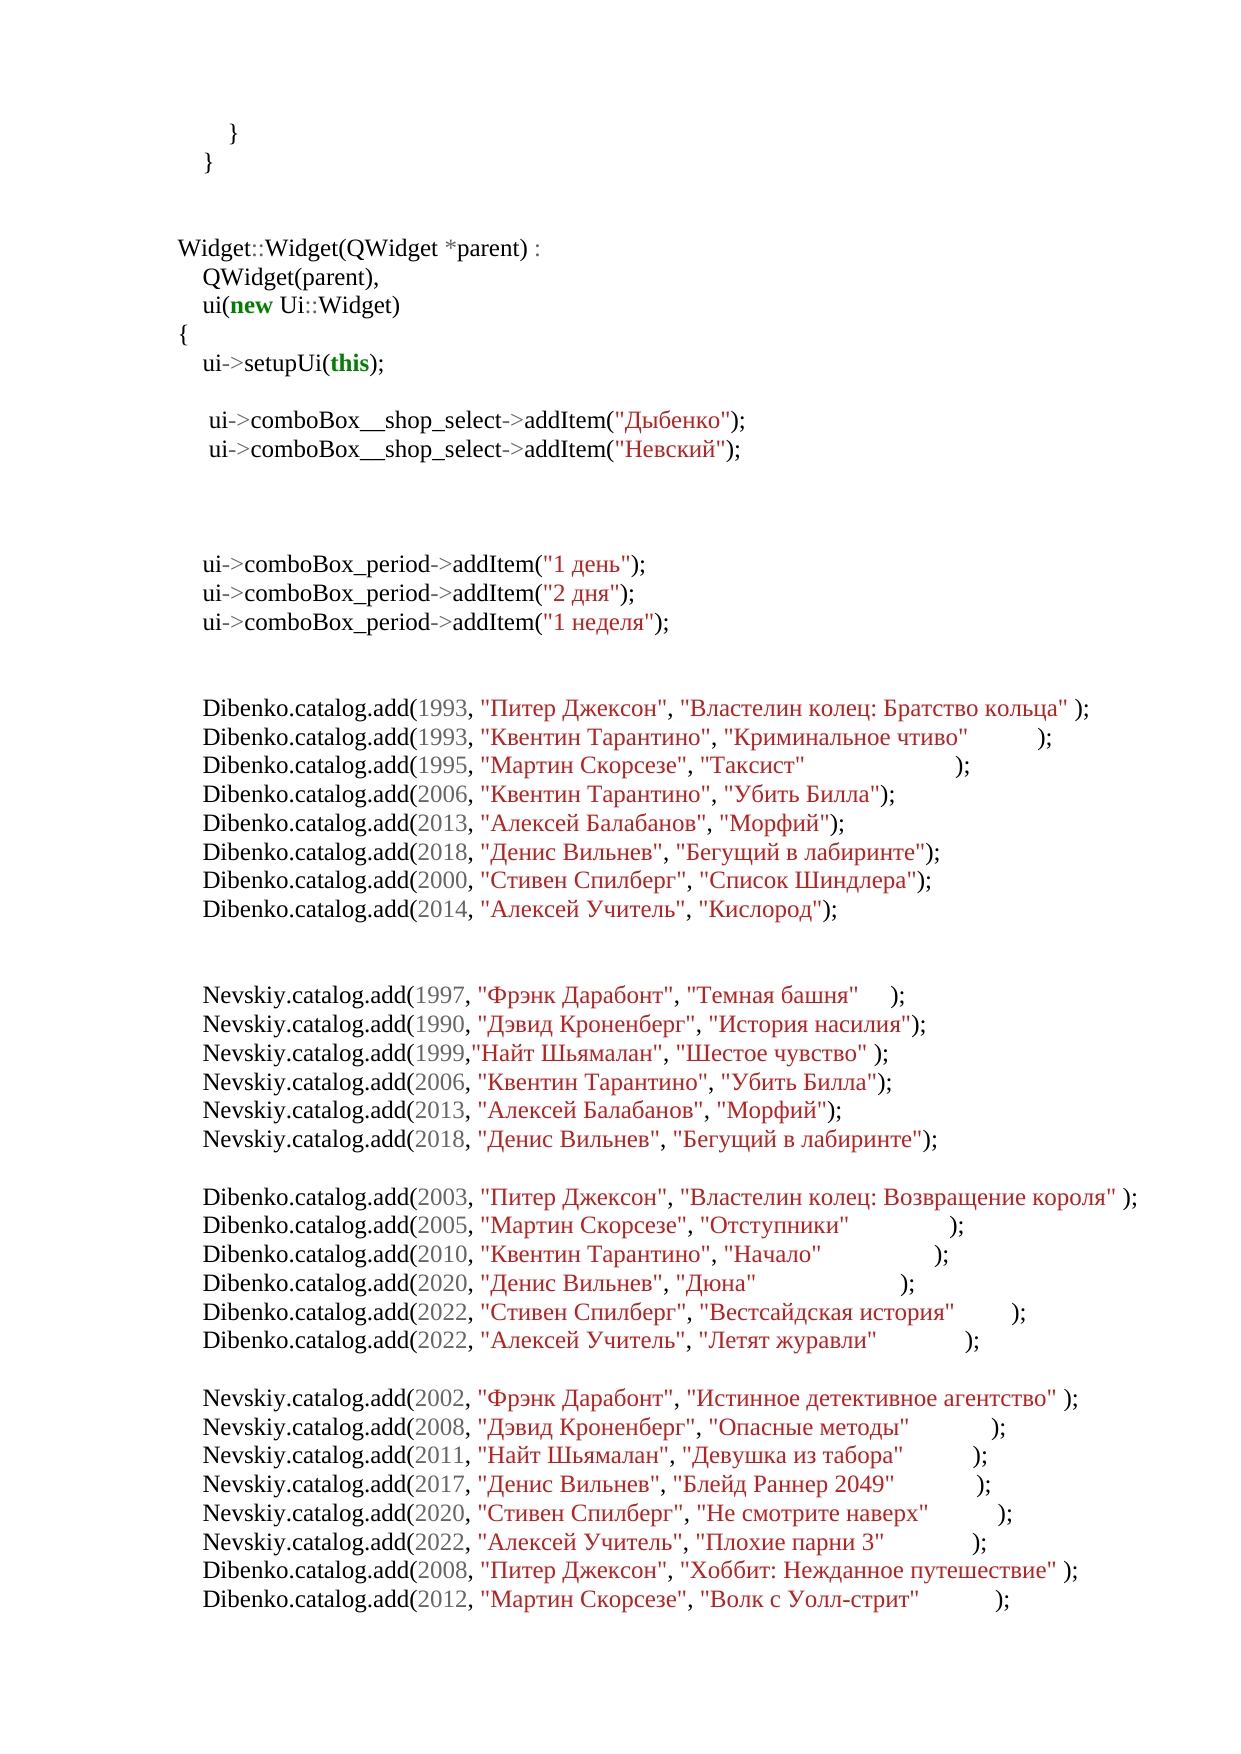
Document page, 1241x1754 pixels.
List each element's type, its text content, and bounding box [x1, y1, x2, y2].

text Nevskiy.catalog.add(2002, "Фрэнк Дарабонт", "Истинное детективное агентство" ); [177, 1383, 1152, 1412]
text Nevskiy.catalog.add(2013, "Алексей Балабанов", "Морфий"); [177, 1096, 1152, 1124]
text Widget::Widget(QWidget *parent) : [177, 233, 1152, 262]
text Dibenko.catalog.add(2006, "Квентин Тарантино", "Убить Билла"); [177, 779, 1152, 808]
text Dibenko.catalog.add(2000, "Стивен Спилберг", "Список Шиндлера"); [177, 866, 1152, 894]
text } [177, 118, 1152, 147]
text Nevskiy.catalog.add(1997, "Фрэнк Дарабонт", "Темная башня" ); [177, 981, 1152, 1009]
text Dibenko.catalog.add(2003, "Питер Джексон", "Властелин колец: Возвращение короля" ); [177, 1182, 1152, 1211]
text Dibenko.catalog.add(2012, "Мартин Скорсезе", "Волк с Уолл-стрит" ); [177, 1584, 1152, 1613]
text ui(new Ui::Widget) [177, 291, 1152, 319]
text Dibenko.catalog.add(1995, "Мартин Скорсезе", "Таксист" ); [177, 751, 1152, 779]
text Nevskiy.catalog.add(2018, "Денис Вильнев", "Бегущий в лабиринте"); [177, 1124, 1152, 1153]
text Nevskiy.catalog.add(2006, "Квентин Тарантино", "Убить Билла"); [177, 1067, 1152, 1096]
text Dibenko.catalog.add(2005, "Мартин Скорсезе", "Отступники" ); [177, 1211, 1152, 1239]
text Nevskiy.catalog.add(2022, "Алексей Учитель", "Плохие парни 3" ); [177, 1527, 1152, 1556]
text Dibenko.catalog.add(1993, "Питер Джексон", "Властелин колец: Братство кольца" ); [177, 693, 1152, 722]
text Dibenko.catalog.add(2022, "Стивен Спилберг", "Вестсайдская история" ); [177, 1297, 1152, 1326]
text Dibenko.catalog.add(2022, "Алексей Учитель", "Летят журавли" ); [177, 1326, 1152, 1354]
text ui->comboBox_period->addItem("1 день"); [177, 549, 1152, 578]
text Dibenko.catalog.add(2018, "Денис Вильнев", "Бегущий в лабиринте"); [177, 837, 1152, 866]
text ui->comboBox__shop_select->addItem("Невский"); [177, 434, 1152, 463]
text ui->comboBox_period->addItem("2 дня"); [177, 578, 1152, 607]
text Dibenko.catalog.add(2020, "Денис Вильнев", "Дюна" ); [177, 1268, 1152, 1297]
text Nevskiy.catalog.add(2017, "Денис Вильнев", "Блейд Раннер 2049" ); [177, 1469, 1152, 1498]
text Nevskiy.catalog.add(2020, "Стивен Спилберг", "Не смотрите наверх" ); [177, 1498, 1152, 1527]
text Nevskiy.catalog.add(2011, "Найт Шьямалан", "Девушка из табора" ); [177, 1441, 1152, 1469]
text Nevskiy.catalog.add(1999,"Найт Шьямалан", "Шестое чувство" ); [177, 1038, 1152, 1067]
text ui->setupUi(this); [177, 348, 1152, 377]
text ui->comboBox_period->addItem("1 неделя"); [177, 607, 1152, 636]
text QWidget(parent), [177, 262, 1152, 291]
text } [177, 147, 1152, 176]
text Dibenko.catalog.add(2013, "Алексей Балабанов", "Морфий"); [177, 808, 1152, 837]
text Dibenko.catalog.add(2014, "Алексей Учитель", "Кислород"); [177, 894, 1152, 923]
text ui->comboBox__shop_select->addItem("Дыбенко"); [177, 406, 1152, 434]
text Dibenko.catalog.add(1993, "Квентин Тарантино", "Криминальное чтиво" ); [177, 722, 1152, 751]
text Nevskiy.catalog.add(1990, "Дэвид Кроненберг", "История насилия"); [177, 1009, 1152, 1038]
text Dibenko.catalog.add(2008, "Питер Джексон", "Хоббит: Нежданное путешествие" ); [177, 1556, 1152, 1584]
text Dibenko.catalog.add(2010, "Квентин Тарантино", "Начало" ); [177, 1239, 1152, 1268]
text { [177, 319, 1152, 348]
text Nevskiy.catalog.add(2008, "Дэвид Кроненберг", "Опасные методы" ); [177, 1412, 1152, 1441]
